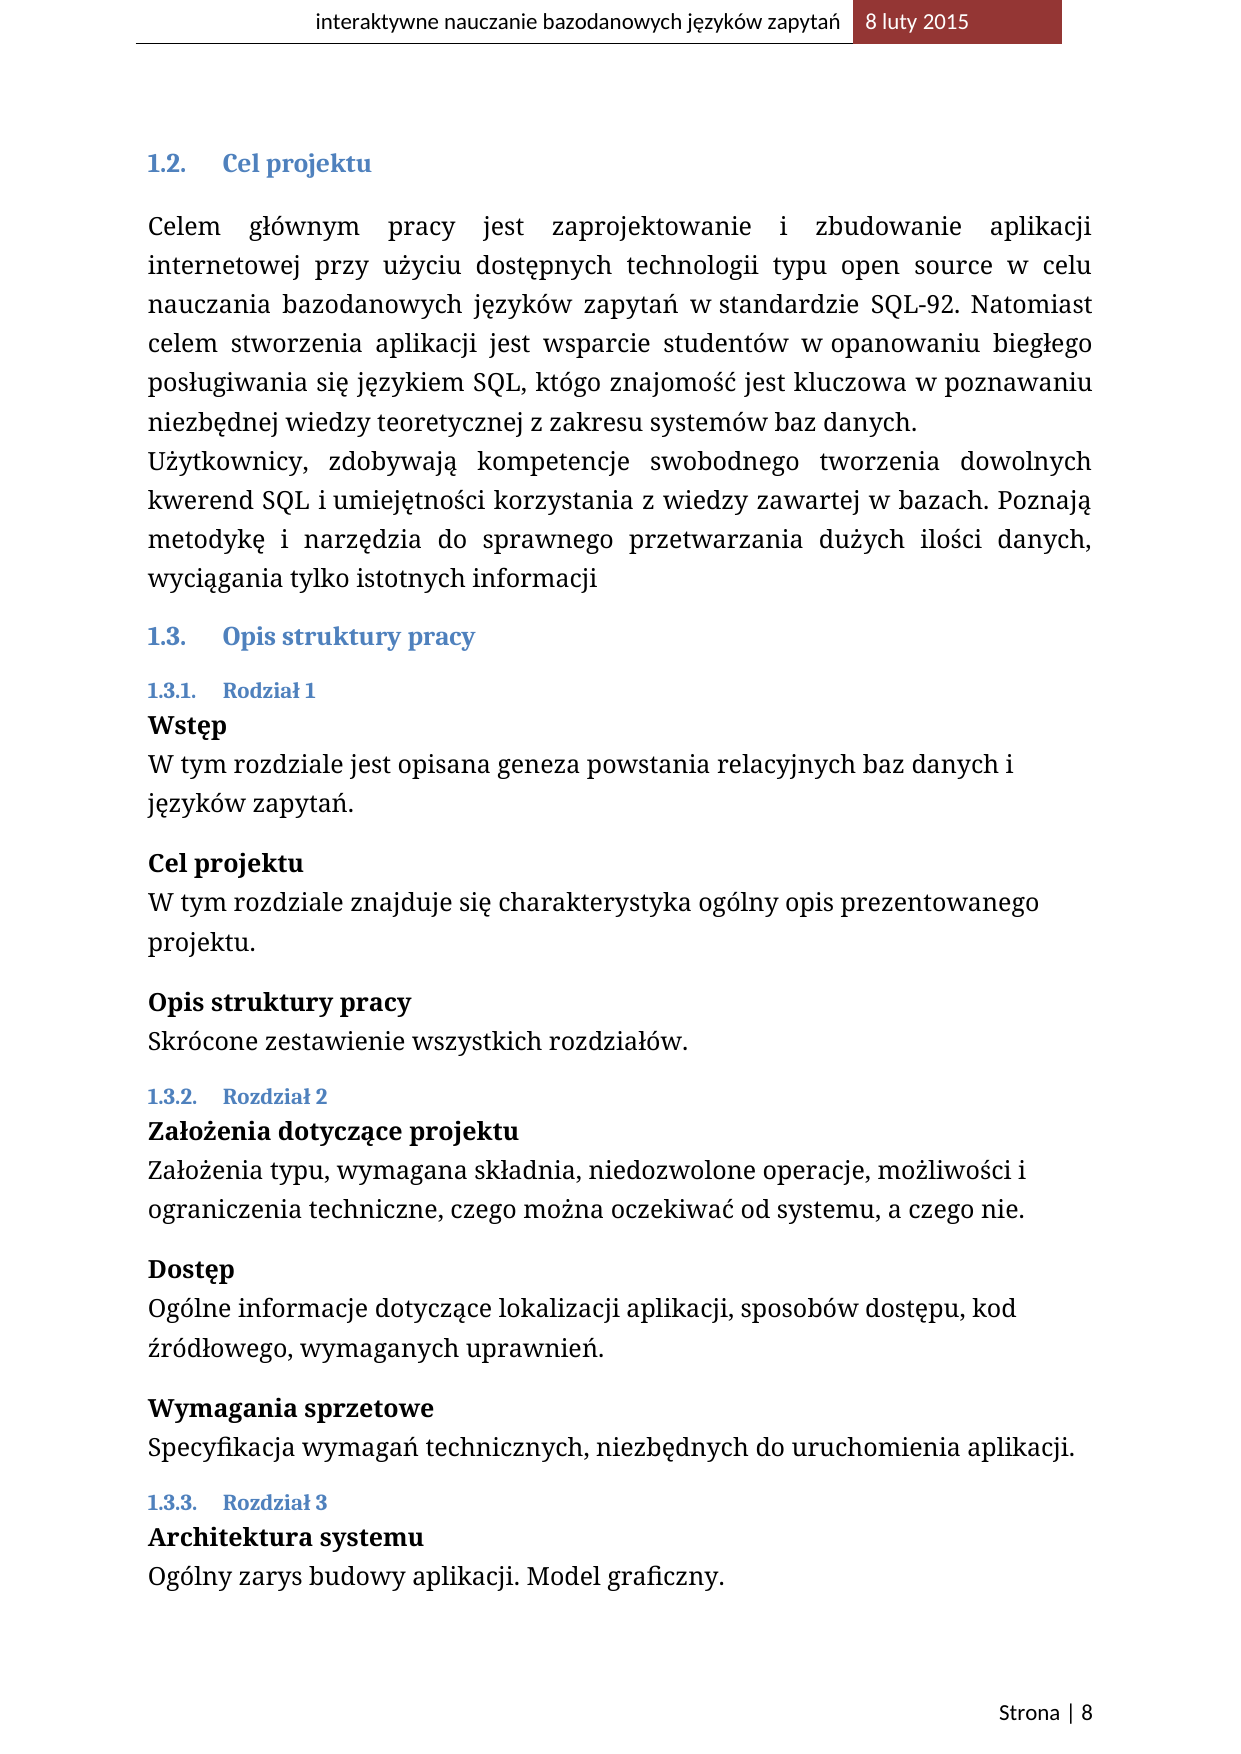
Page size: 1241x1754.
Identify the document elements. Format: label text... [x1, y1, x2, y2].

text Cel projektu W tym rozdziale znajduje się charakterystyka ogólny opis prezentowanego projektu. [148, 846, 1093, 958]
text Wymagania sprzetowe Specyfikacja wymagań technicznych, niezbędnych do uruchomienia aplikacji. [148, 1390, 1093, 1463]
text Opis struktury pracy Skrócone zestawienie wszystkich rozdziałów. [148, 984, 1093, 1057]
subtitle Rozdział 3 [148, 1489, 1093, 1516]
subtitle Cel projektu [148, 148, 1093, 179]
subtitle Rozdział 2 [148, 1083, 1093, 1110]
text Celem głównym pracy jest zaprojektowanie i zbudowanie aplikacji internetowej przy użyciu dostępnych technologii typu open source w celu nauczania bazodanowych języków zapytań w standardzie SQL-92. Natomiast celem stworzenia aplikacji jest wsparcie studentów w opanowaniu biegłego posługiwania się językiem SQL, któgo znajomość jest kluczowa w poznawaniu niezbędnej wiedzy teoretycznej z zakresu systemów baz danych. [148, 208, 1093, 438]
text Architektura systemu Ogólny zarys budowy aplikacji. Model graficzny. [148, 1520, 1093, 1593]
subtitle Rodział 1 [148, 677, 1093, 704]
text Użytkownicy, zdobywają kompetencje swobodnego tworzenia dowolnych kwerend SQL i umiejętności korzystania z wiedzy zawartej w bazach. Poznają metodykę i narzędzia do sprawnego przetwarzania dużych ilości danych, wyciągania tylko istotnych informacji [148, 443, 1093, 595]
text Wstęp W tym rozdziale jest opisana geneza powstania relacyjnych baz danych i języków zapytań. [148, 708, 1093, 820]
text Założenia dotyczące projektu Założenia typu, wymagana składnia, niedozwolone operacje, możliwości i ograniczenia techniczne, czego można oczekiwać od systemu, a czego nie. [148, 1114, 1093, 1226]
subtitle Opis struktury pracy [148, 621, 1093, 652]
text Dostęp Ogólne informacje dotyczące lokalizacji aplikacji, sposobów dostępu, kod źródłowego, wymaganych uprawnień. [148, 1252, 1093, 1364]
